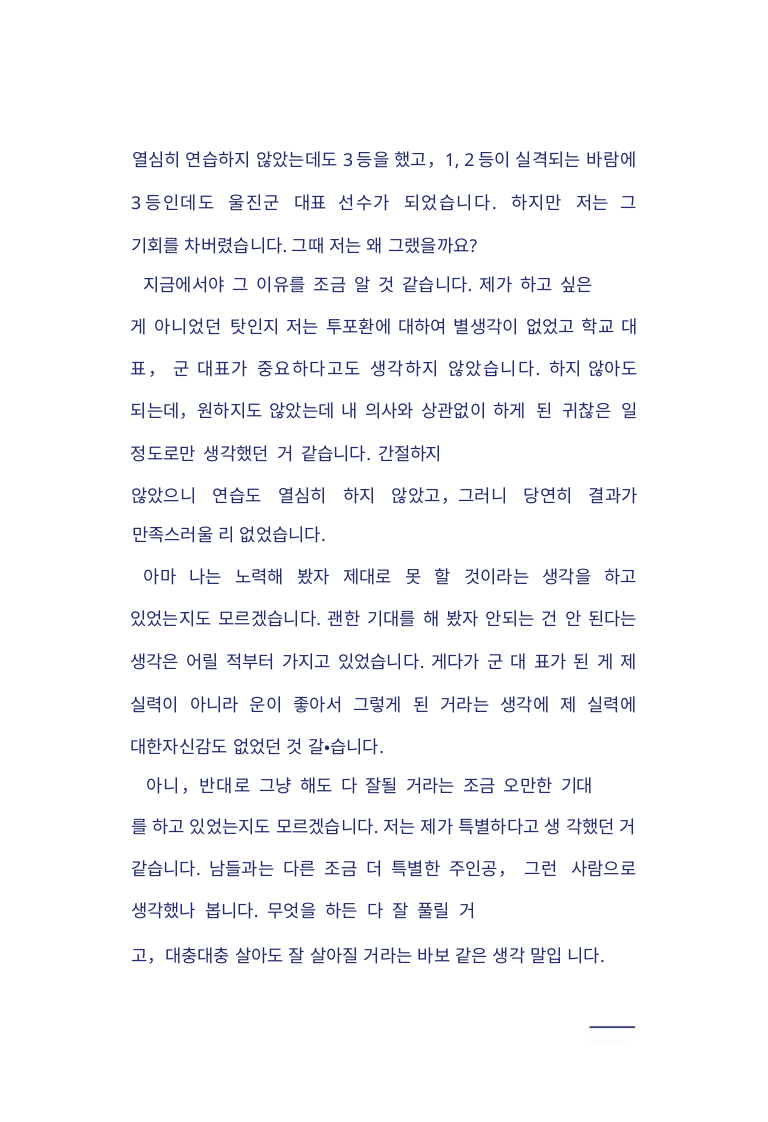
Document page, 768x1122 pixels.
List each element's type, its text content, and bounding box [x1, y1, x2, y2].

text 않았으니 연습도 열심히 하지 않았고，그러니 당연히 결과가 만족스러울 리 없었습니다. [131, 482, 638, 547]
picture [583, 1024, 642, 1046]
text 지금에서야 그 이유를 조금 알 것 같습니다. 제가 하고 싶은 [143, 275, 768, 296]
text 아니，반대로 그냥 해도 다 잘될 거라는 조금 오만한 기대 [146, 776, 768, 796]
text 고，대충대충 살아도 잘 살아질 거라는 바보 같은 생각 말입 니다. [131, 942, 634, 967]
text 게 아니었던 탓인지 저는 투포환에 대하여 별생각이 없었고 학교 대표， 군 대표가 중요하다고도 생각하지 않았습니다. 하지 않아도 되는데，원하지도 않았는데 내 의사와 상관없이 하게 된 귀찮은 일 정도로만 생각했던 거 같습니다. 간절하지 [131, 313, 638, 465]
text 를 하고 있었는지도 모르겠습니다. 저는 제가 특별하다고 생 각했던 거 같습니다. 남들과는 다른 조금 더 특별한 주인공， 그런 사람으로 생각했나 봅니다. 무엇을 하든 다 잘 풀릴 거 [131, 812, 636, 923]
text 아마 나는 노력해 봤자 제대로 못 할 것이라는 생각을 하고 있었는지도 모르겠습니다. 괜한 기대를 해 봤자 안되는 건 안 된다는 생각은 어릴 적부터 가지고 있었습니다. 게다가 군 대 표가 된 게 제 실력이 아니라 운이 좋아서 그렇게 된 거라는 생각에 제 실력에 대한자신감도 없었던 것 갈•습니다. [130, 563, 637, 759]
text 열심히 연습하지 않았는데도 3등을 했고，1, 2등이 실격되는 바람에 3등인데도 울진군 대표 선수가 되었습니다. 하지만 저는 그 기회를 차버렸습니다. 그때 저는 왜 그랬을까요? [131, 145, 637, 257]
